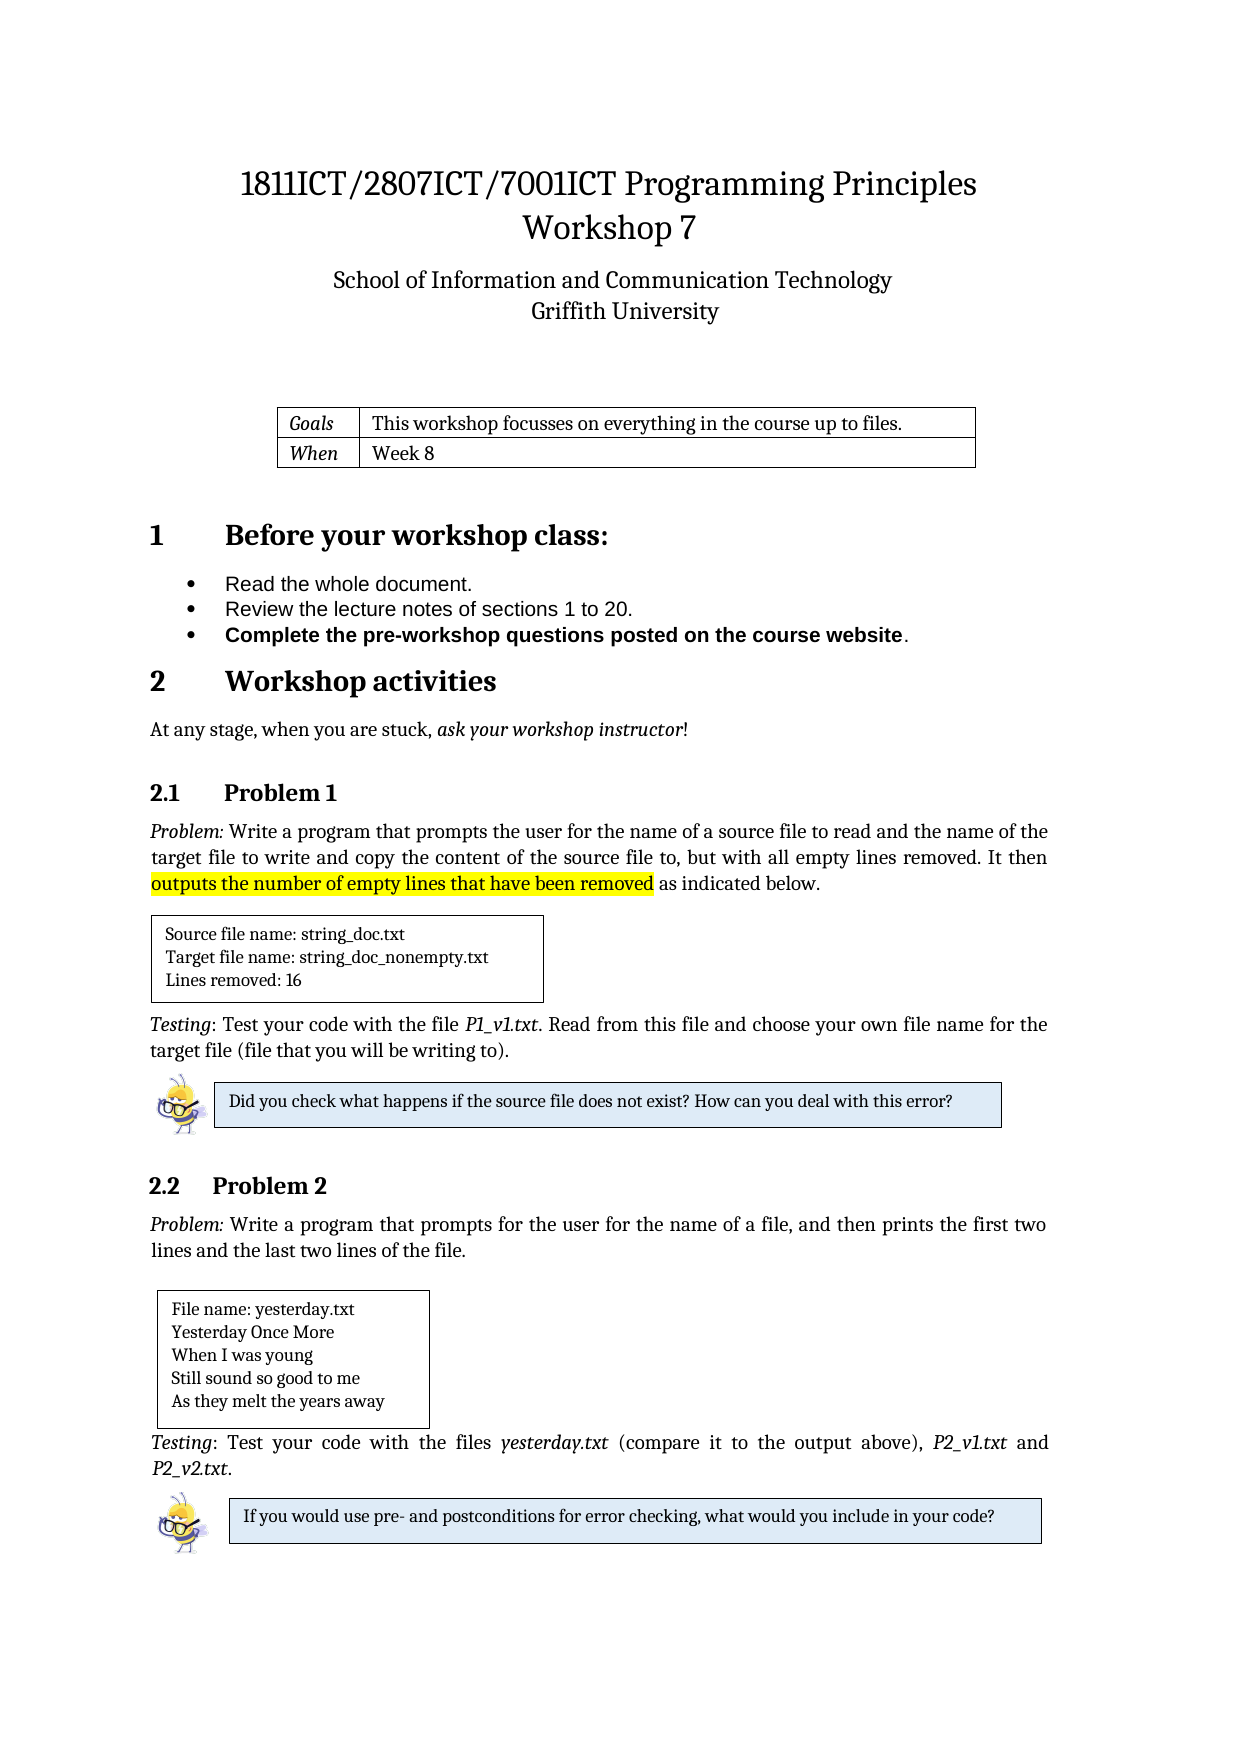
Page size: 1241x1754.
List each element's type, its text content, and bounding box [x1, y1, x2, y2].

text School of Information and Communication Technology [334, 266, 1049, 295]
table_header Goals [278, 408, 359, 437]
picture [152, 1492, 214, 1554]
text Problem: Write a program that prompts the user for the name of a source file to read and the name of the target file to write and copy the content of the source file to, but with all empty lines removed. It then outputs the number of empty lines that have been removed as indicated below. [150, 820, 1049, 896]
text Problem: Write a program that prompts for the user for the name of a file, and then prints the first two lines and the last two lines of the file. [150, 1213, 1049, 1263]
list At any stage, when you are stuck, ask your workshop instructor! [150, 717, 1049, 741]
table_cell Week 8 [360, 438, 975, 467]
table_cell When [278, 438, 359, 467]
subtitle Before your workshop class: [150, 518, 1049, 553]
text 1811ICT/2807ICT/7001ICT Programming Principles Workshop 7 [169, 164, 1049, 248]
subtitle Problem 2 [148, 1172, 1049, 1200]
text Testing: Test your code with the files yesterday.txt (compare it to the output above), P2_v1.txt and P2_v2.txt. [151, 1431, 1049, 1480]
list Complete the pre-workshop questions posted on the course website. [187, 623, 1049, 647]
text Testing: Test your code with the file P1_v1.txt. Read from this file and choose your own file name for the target file (file that you will be writing to). [150, 1012, 1049, 1062]
table_header This workshop focusses on everything in the course up to files. [360, 408, 975, 437]
list Review the lecture notes of sections 1 to 20. [187, 597, 1049, 621]
text Griffith University [202, 297, 1049, 326]
picture [151, 1073, 213, 1135]
subtitle Problem 1 [150, 778, 1049, 807]
subtitle Workshop activities [150, 664, 1049, 698]
list Read the whole document. [187, 571, 1049, 595]
